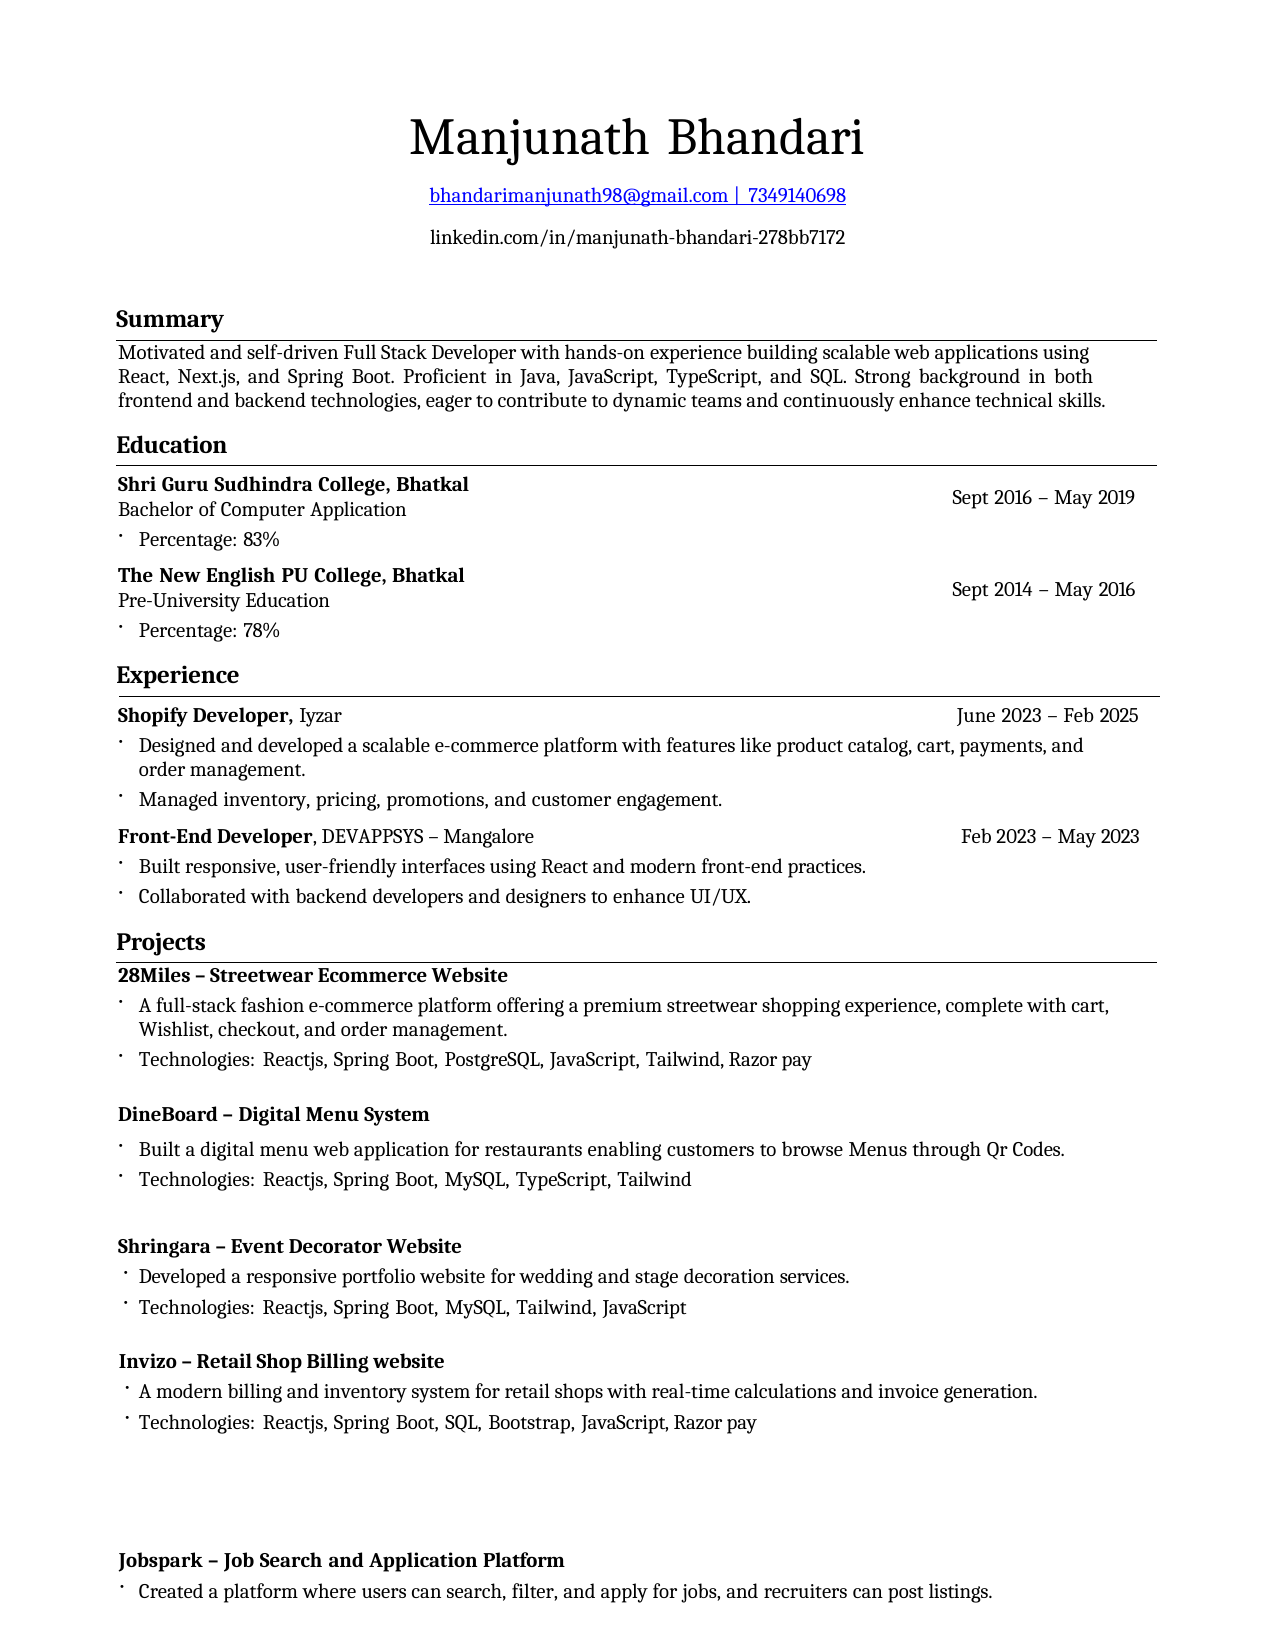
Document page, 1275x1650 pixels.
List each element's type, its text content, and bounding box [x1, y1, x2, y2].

list A full-stack fashion e-commerce platform offering a premium streetwear shopping experience, complete with cart, Wishlist, checkout, and order management. [119, 993, 1162, 1041]
list Developed a responsive portfolio website for wedding and stage decoration services. [123, 1265, 1162, 1289]
subtitle DineBoard – Digital Menu System [118, 1103, 1162, 1127]
text Pre-University Education [118, 588, 477, 612]
list Managed inventory, pricing, promotions, and customer engagement. [119, 788, 1162, 812]
list Built a digital menu web application for restaurants enabling customers to browse Menus through Qr Codes. [119, 1138, 1162, 1162]
subtitle Jobspark – Job Search and Application Platform [119, 1549, 1162, 1573]
subtitle Summary [116, 305, 1162, 333]
subtitle Shringara – Event Decorator Website [118, 1235, 1162, 1259]
list Collaborated with backend developers and designers to enhance UI/UX. [119, 885, 1162, 909]
text Front-End Developer, DEVAPPSYS – Mangalore Feb 2023 – May 2023 [118, 824, 1162, 848]
subtitle 28Miles – Streetwear Ecommerce Website [118, 963, 1162, 987]
subtitle Projects [116, 927, 1162, 956]
list Built responsive, user-friendly interfaces using React and modern front-end practices. [119, 854, 1162, 878]
list Technologies: Reactjs, Spring Boot, MySQL, TypeScript, Tailwind [119, 1168, 1162, 1192]
subtitle The New English PU College, Bhatkal [118, 564, 477, 588]
subtitle Experience [116, 661, 477, 690]
text Shopify Developer, Iyzar June 2023 – Feb 2025 [118, 703, 1162, 727]
text Sept 2014 – May 2016 [952, 578, 1162, 602]
list Designed and developed a scalable e-commerce platform with features like product catalog, cart, payments, and order management. [119, 734, 1128, 782]
list Technologies: Reactjs, Spring Boot, MySQL, Tailwind, JavaScript [123, 1295, 1162, 1319]
text Motivated and self-driven Full Stack Developer with hands-on experience building scalable web applications using React, Next.js, and Spring Boot. Proficient in Java, JavaScript, TypeScript, and SQL. Strong background in both frontend and backend technologies, eager to contribute to dynamic teams and continuously enhance technical skills. [118, 341, 1137, 413]
text Bachelor of Computer Application [118, 497, 477, 521]
subtitle Invizo – Retail Shop Billing website [119, 1350, 1162, 1374]
title Manjunath Bhandari [112, 107, 1162, 167]
list Technologies: Reactjs, Spring Boot, PostgreSQL, JavaScript, Tailwind, Razor pay [119, 1048, 1162, 1072]
list Created a platform where users can search, filter, and apply for jobs, and recruiters can post listings. [120, 1579, 1162, 1603]
text bhandarimanjunath98@gmail.com |7349140698 linkedin.com/in/manjunath-bhandari-278bb7172 [408, 183, 867, 250]
list A modern billing and inventory system for retail shops with real-time calculations and invoice generation. [125, 1380, 1162, 1404]
list Technologies: Reactjs, Spring Boot, SQL, Bootstrap, JavaScript, Razor pay [125, 1410, 1162, 1434]
subtitle Education [116, 431, 1162, 459]
list Percentage: 78% [119, 619, 477, 643]
text Sept 2016 – May 2019 [952, 486, 1162, 510]
subtitle Shri Guru Sudhindra College, Bhatkal [118, 473, 477, 497]
list Percentage: 83% [119, 528, 477, 552]
